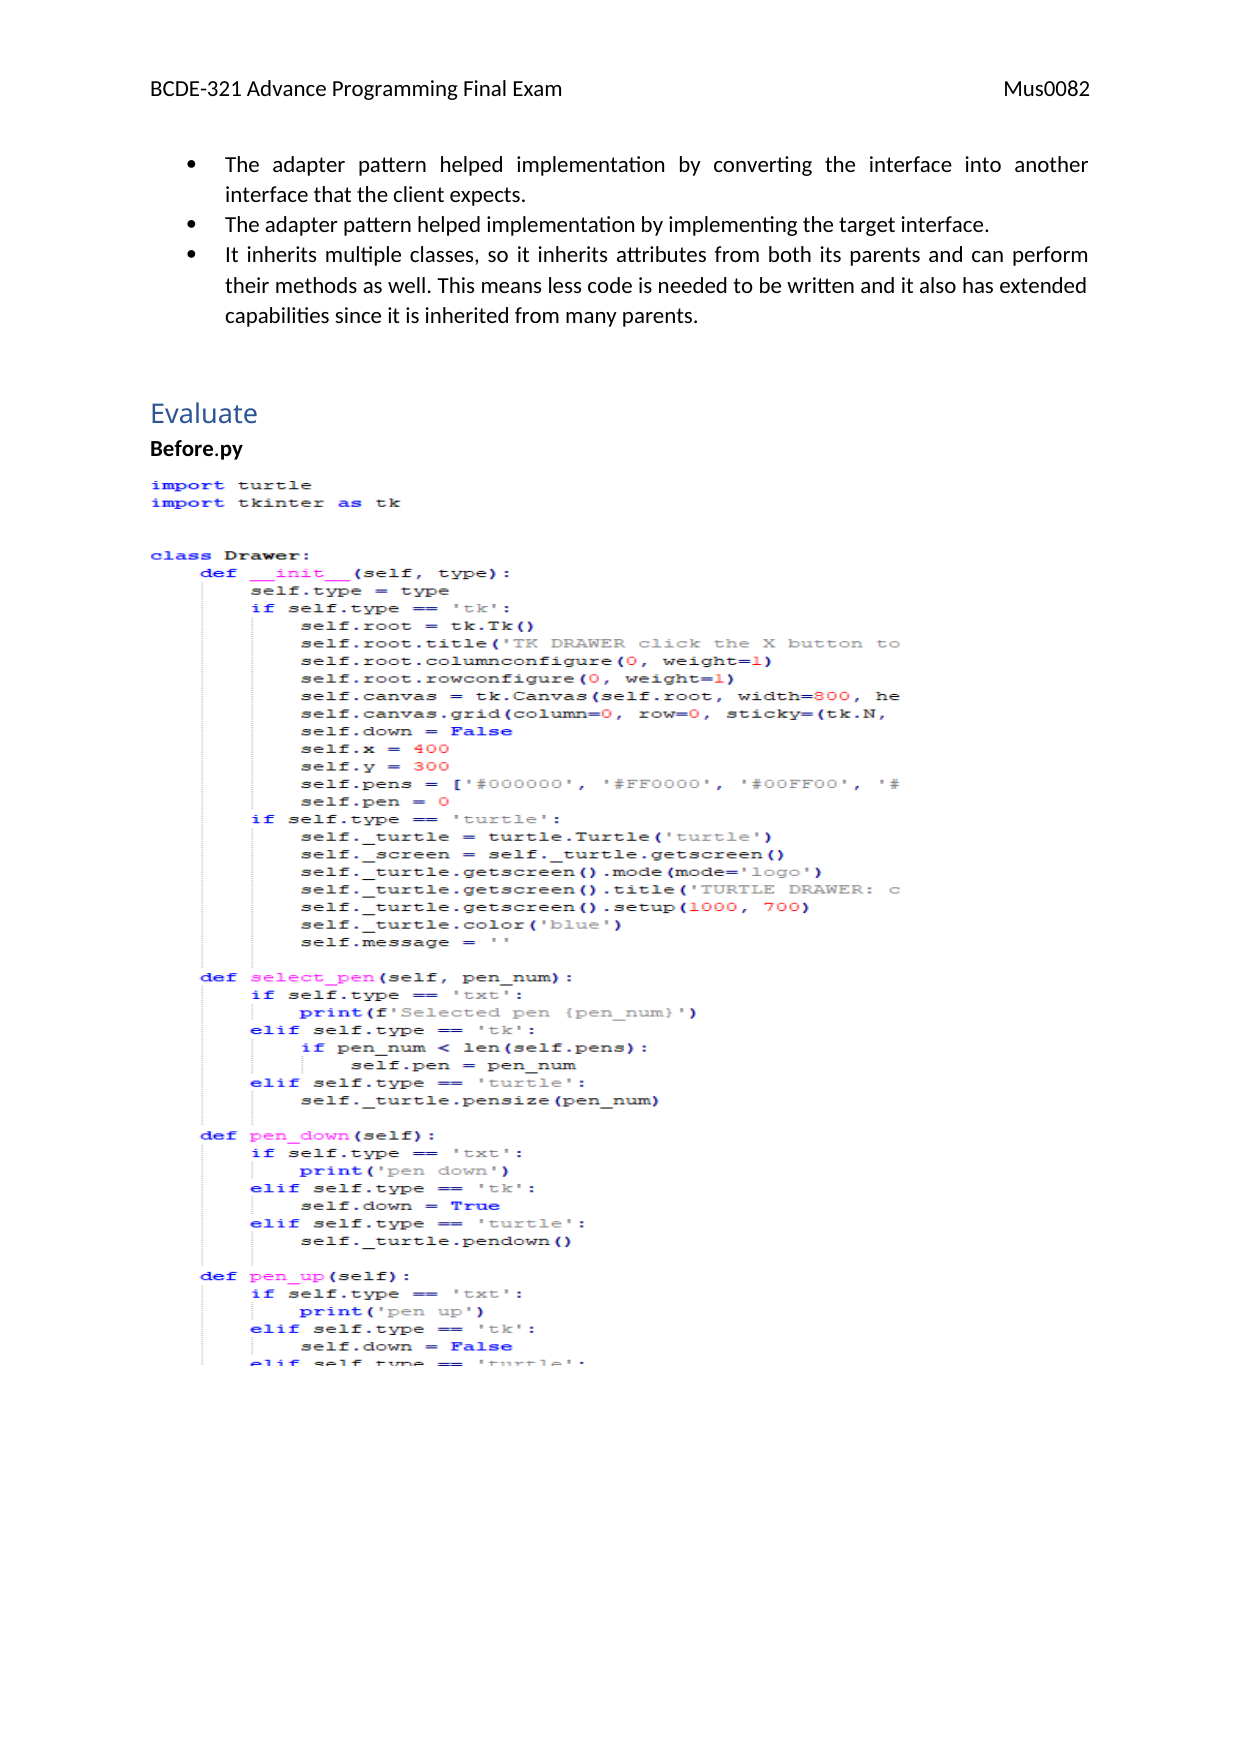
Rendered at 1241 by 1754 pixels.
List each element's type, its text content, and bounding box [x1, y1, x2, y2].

text Before.py [150, 434, 1090, 463]
list The adapter pattern helped implementation by converting the interface into another interface that the client expects. [187, 150, 1090, 208]
subtitle Evaluate [150, 395, 1090, 432]
list It inherits multiple classes, so it inherits attributes from both its parents and can perform their methods as well. This means less code is needed to be written and it also has extended capabilities since it is inherited from many parents. [187, 241, 1090, 329]
list The adapter pattern helped implementation by implementing the target interface. [187, 210, 1090, 238]
picture [150, 481, 901, 1366]
